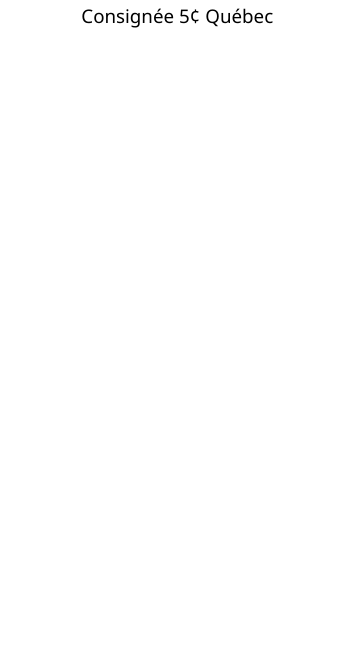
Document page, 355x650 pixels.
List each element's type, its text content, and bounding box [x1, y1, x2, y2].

text Consignée 5¢ Québec [3, 3, 351, 28]
